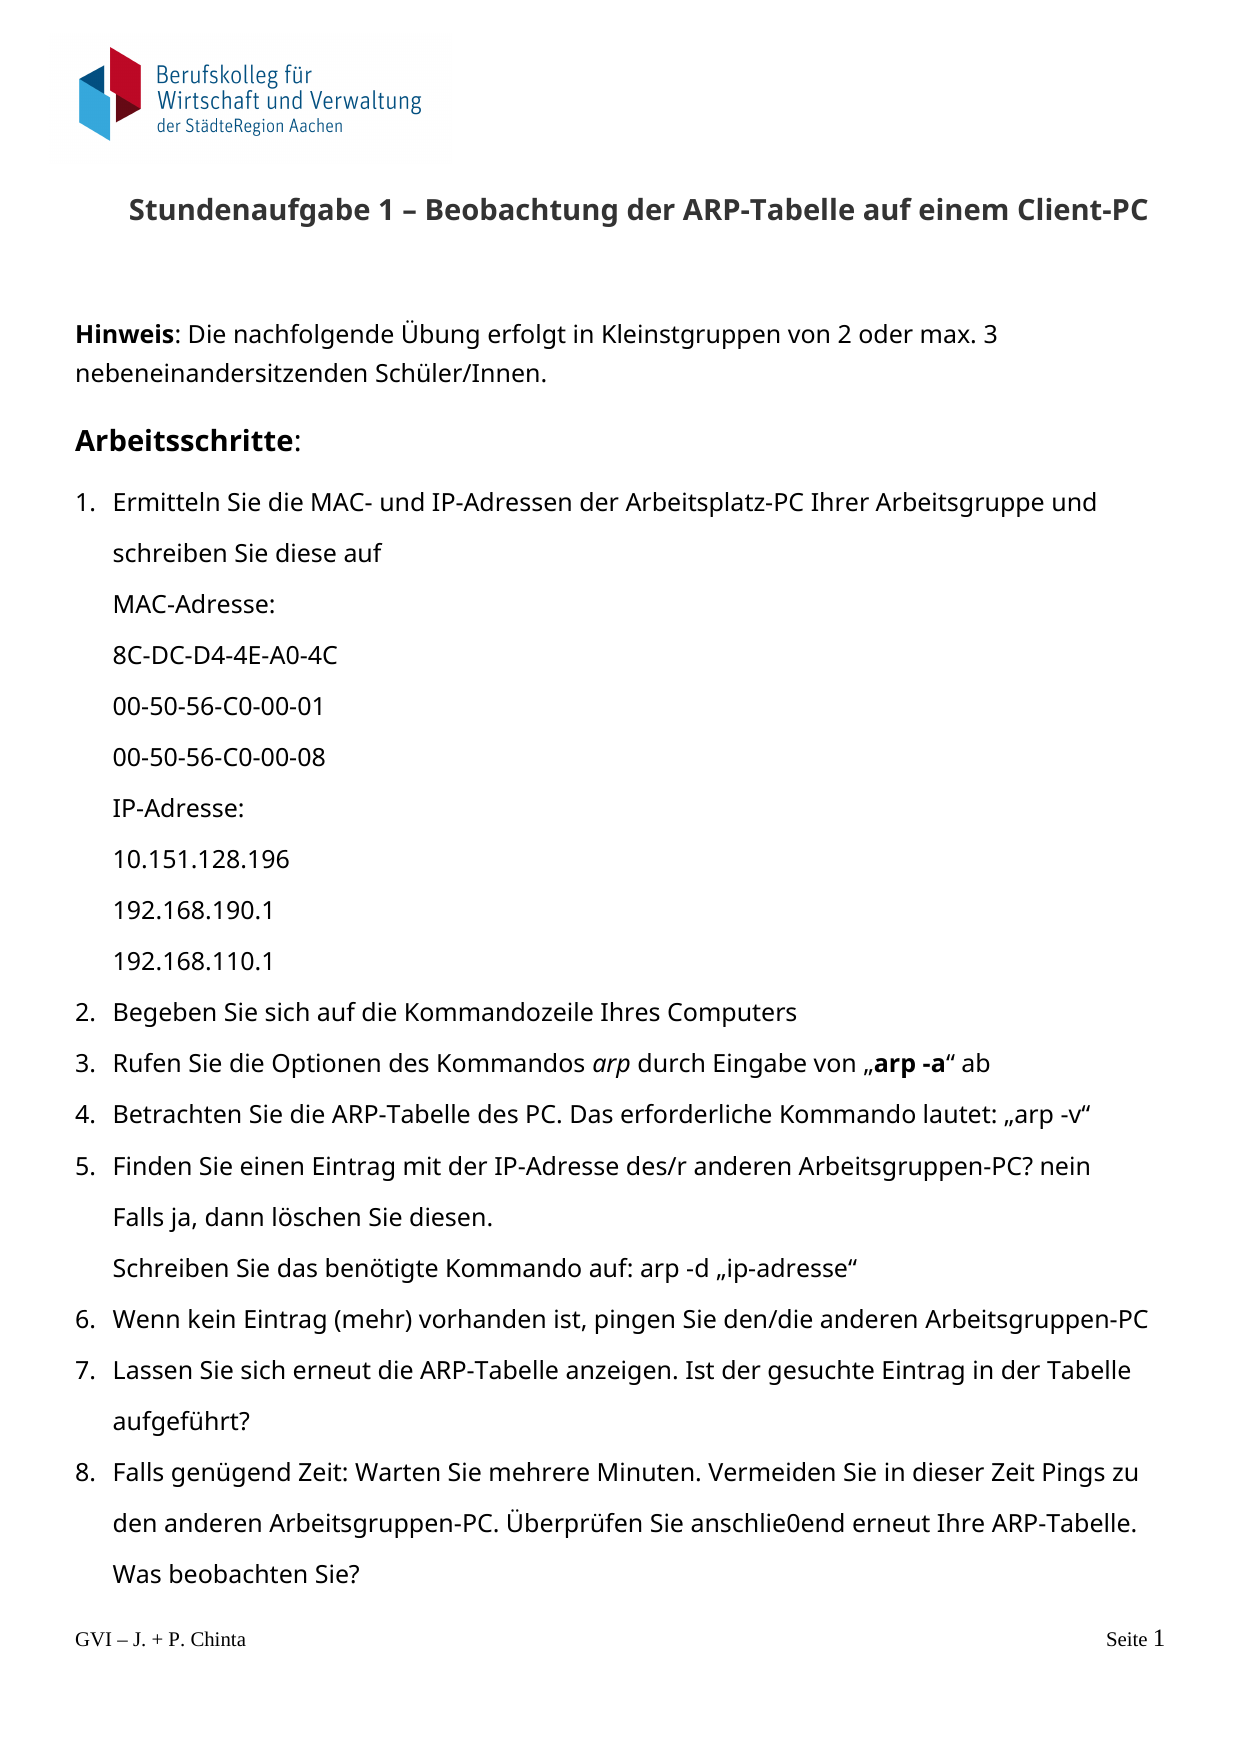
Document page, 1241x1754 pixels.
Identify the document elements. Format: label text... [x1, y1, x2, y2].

list Finden Sie einen Eintrag mit der IP-Adresse des/r anderen Arbeitsgruppen-PC? nein Falls ja, dann löschen Sie diesen. Schreiben Sie das benötigte Kommando auf: arp -d „ip-adresse“ [75, 1148, 1165, 1284]
list IP-Adresse: [112, 791, 1165, 825]
text Stundenaufgabe 1 – Beobachtung der ARP-Tabelle auf einem Client-PC [112, 189, 1165, 228]
list 192.168.110.1 [112, 944, 1165, 978]
list MAC-Adresse: [112, 587, 1165, 621]
list Falls genügend Zeit: Warten Sie mehrere Minuten. Vermeiden Sie in dieser Zeit Pings zu den anderen Arbeitsgruppen-PC. Überprüfen Sie anschlie0end erneut Ihre ARP-Tabelle. Was beobachten Sie? [75, 1454, 1165, 1591]
list Wenn kein Eintrag (mehr) vorhanden ist, pingen Sie den/die anderen Arbeitsgruppen-PC [75, 1301, 1165, 1335]
list 10.151.128.196 [112, 842, 1165, 876]
list 8C-DC-D4-4E-A0-4C [112, 638, 1165, 672]
text Hinweis: Die nachfolgende Übung erfolgt in Kleinstgruppen von 2 oder max. 3 nebeneinandersitzenden Schüler/Innen. [75, 317, 1165, 390]
text Arbeitsschritte: [75, 420, 1165, 460]
list Lassen Sie sich erneut die ARP-Tabelle anzeigen. Ist der gesuchte Eintrag in der Tabelle aufgeführt? [75, 1352, 1165, 1437]
list Rufen Sie die Optionen des Kommandos arp durch Eingabe von „arp -a“ ab [75, 1046, 1165, 1080]
list Begeben Sie sich auf die Kommandozeile Ihres Computers [75, 995, 1165, 1029]
list Betrachten Sie die ARP-Tabelle des PC. Das erforderliche Kommando lautet: „arp -v“ [75, 1097, 1165, 1131]
list 192.168.190.1 [112, 893, 1165, 927]
list Ermitteln Sie die MAC- und IP-Adressen der Arbeitsplatz-PC Ihrer Arbeitsgruppe und schreiben Sie diese auf [75, 485, 1165, 570]
list 00-50-56-C0-00-01 [112, 689, 1165, 723]
picture [48, 33, 452, 164]
list 00-50-56-C0-00-08 [112, 740, 1165, 774]
